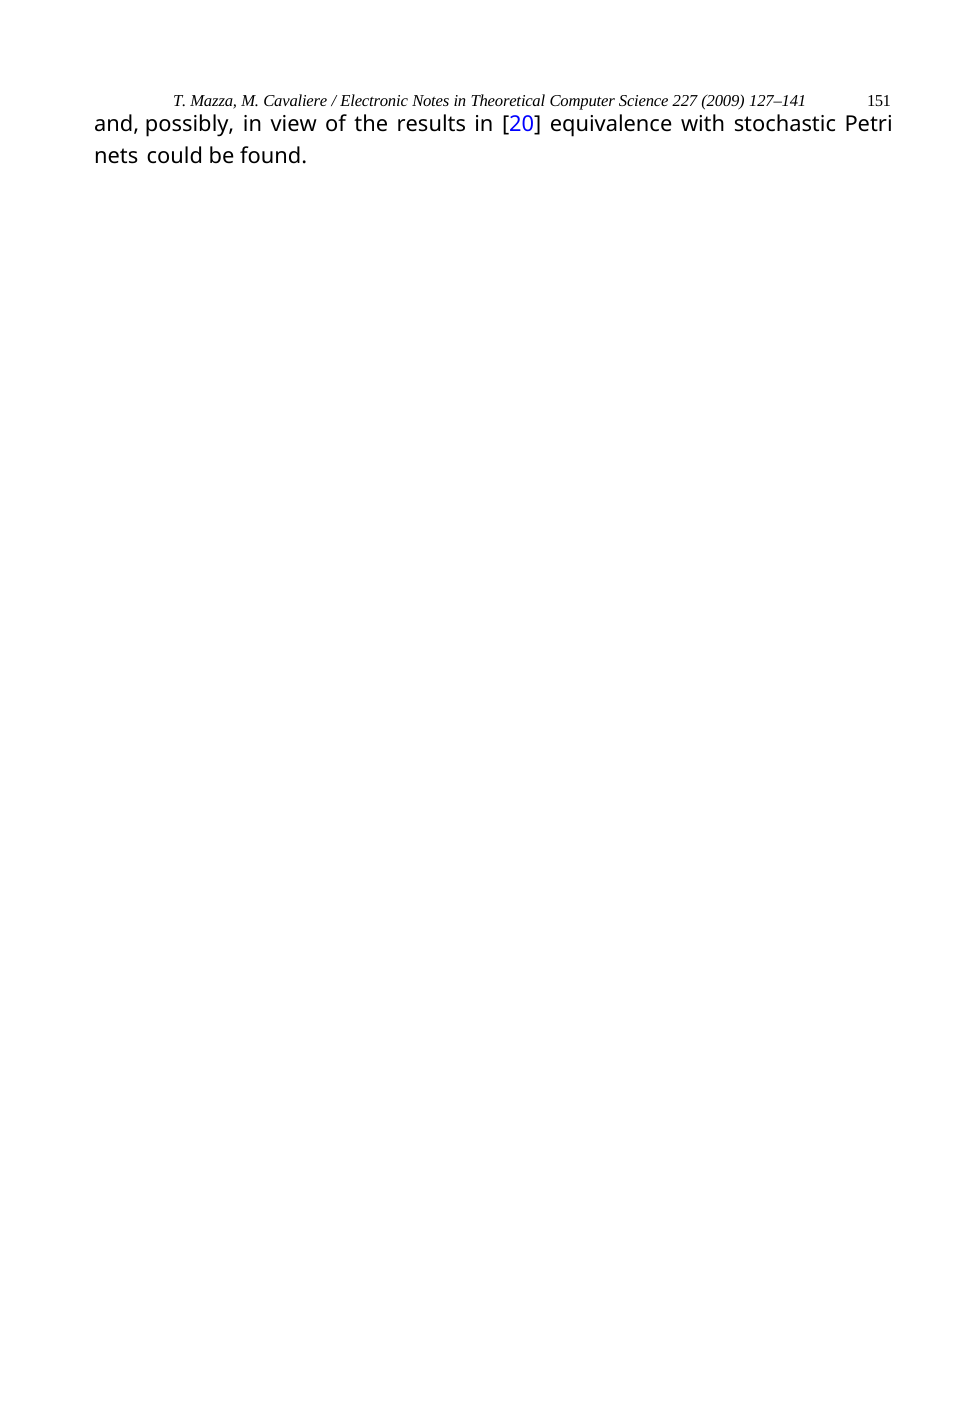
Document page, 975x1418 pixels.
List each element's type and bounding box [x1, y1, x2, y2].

text [94, 108, 893, 170]
